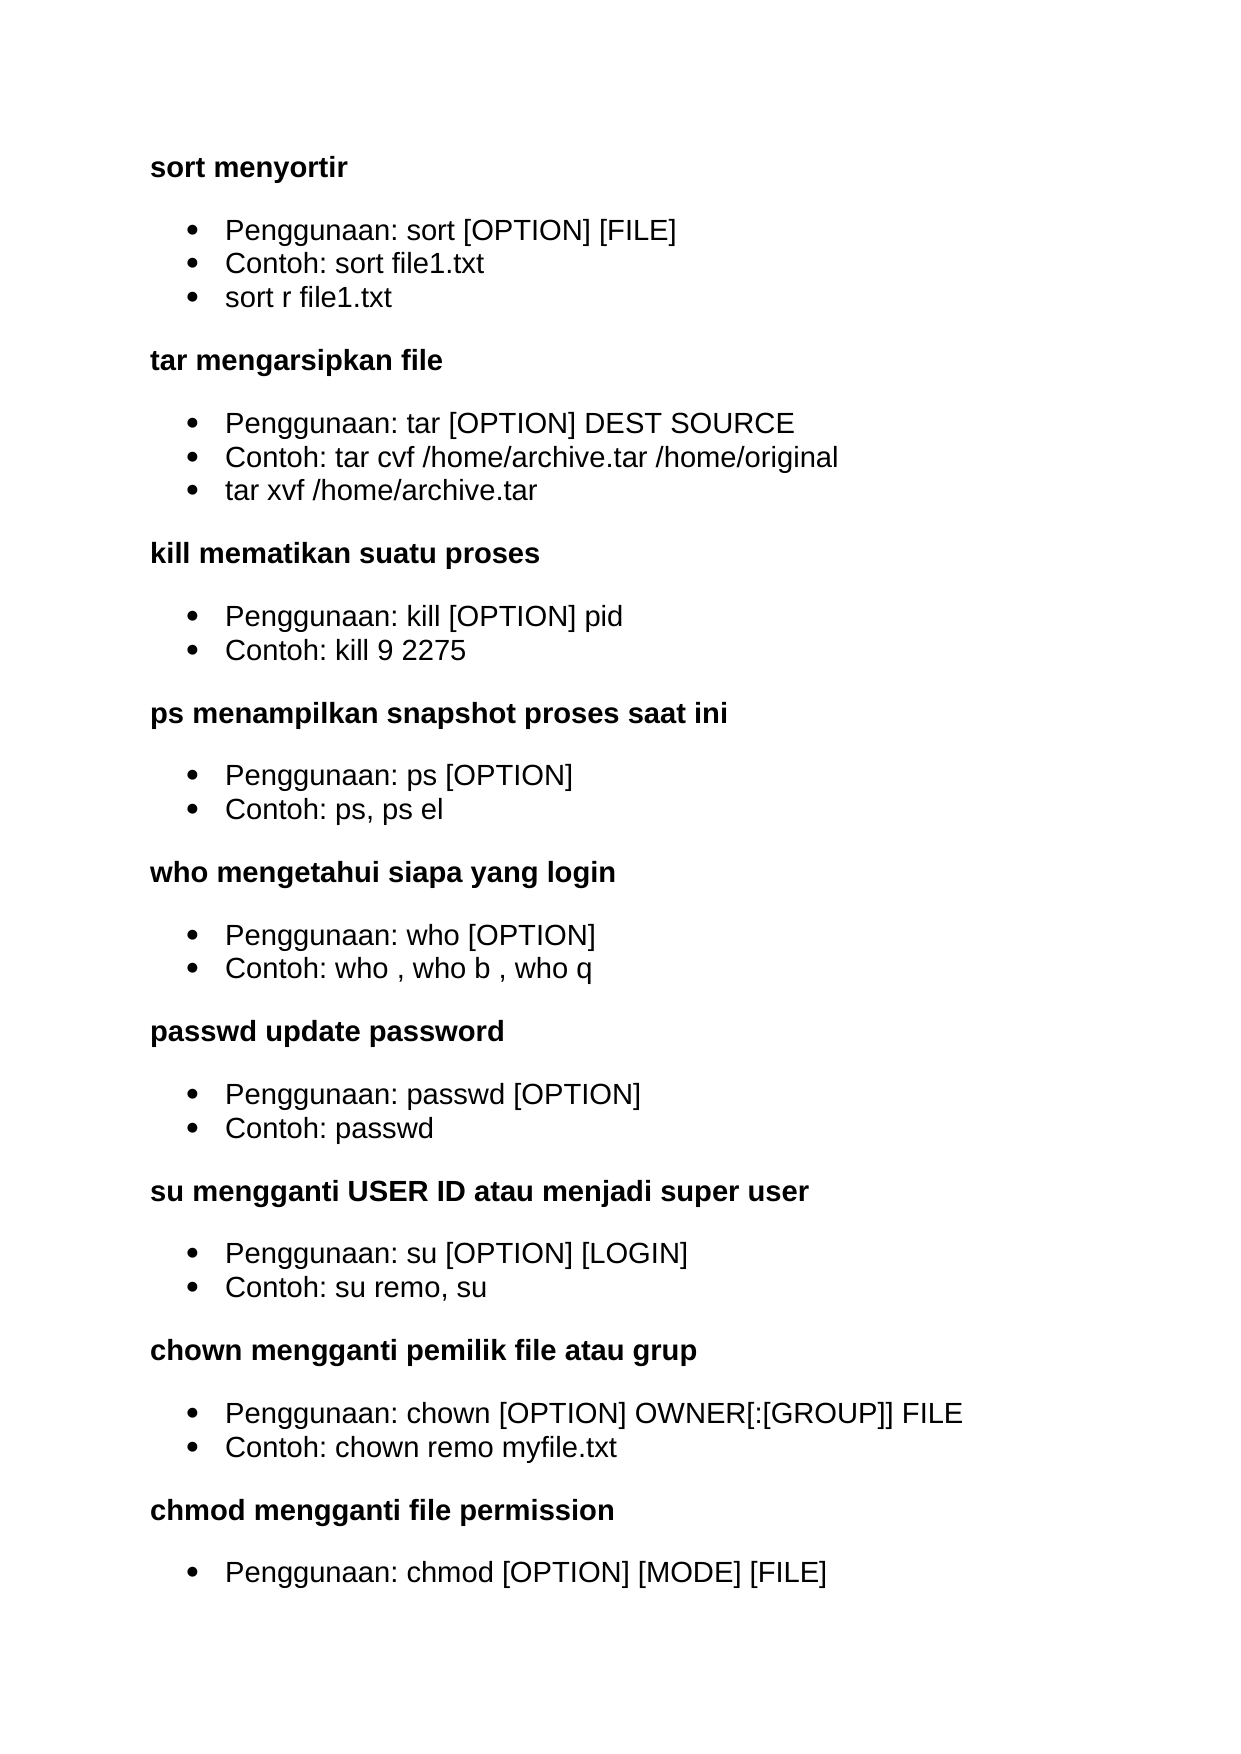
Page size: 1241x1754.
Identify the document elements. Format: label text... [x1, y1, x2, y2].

list sort r file1.txt [187, 280, 1090, 314]
list Contoh: su remo, su [187, 1270, 1090, 1304]
subtitle kill mematikan suatu proses [150, 536, 1090, 570]
list Contoh: who , who b , who q [187, 951, 1090, 985]
list Contoh: passwd [187, 1111, 1090, 1144]
list Penggunaan: tar [OPTION] DEST SOURCE [187, 406, 1090, 439]
list Penggunaan: ps [OPTION] [187, 758, 1090, 792]
list Contoh: ps, ps el [187, 792, 1090, 826]
list tar xvf /home/archive.tar [187, 473, 1090, 507]
subtitle chown mengganti pemilik file atau grup [150, 1333, 1090, 1367]
list Penggunaan: kill [OPTION] pid [187, 599, 1090, 633]
list Penggunaan: su [OPTION] [LOGIN] [187, 1236, 1090, 1270]
list Penggunaan: passwd [OPTION] [187, 1077, 1090, 1111]
subtitle chmod mengganti file permission [150, 1492, 1090, 1526]
list Contoh: sort file1.txt [187, 246, 1090, 280]
subtitle passwd update password [150, 1014, 1090, 1048]
subtitle ps menampilkan snapshot proses saat ini [150, 696, 1090, 729]
subtitle su mengganti USER ID atau menjadi super user [150, 1174, 1090, 1207]
list Contoh: kill 9 2275 [187, 633, 1090, 666]
list Penggunaan: sort [OPTION] [FILE] [187, 213, 1090, 246]
list Contoh: tar cvf /home/archive.tar /home/original [187, 439, 1090, 473]
list Contoh: chown remo myfile.txt [187, 1429, 1090, 1463]
subtitle who mengetahui siapa yang login [150, 855, 1090, 888]
subtitle tar mengarsipkan file [150, 343, 1090, 377]
list Penggunaan: chown [OPTION] OWNER[:[GROUP]] FILE [187, 1396, 1090, 1429]
subtitle sort menyortir [150, 150, 1090, 183]
list Penggunaan: who [OPTION] [187, 918, 1090, 951]
list Penggunaan: chmod [OPTION] [MODE] [FILE] [187, 1555, 1090, 1589]
